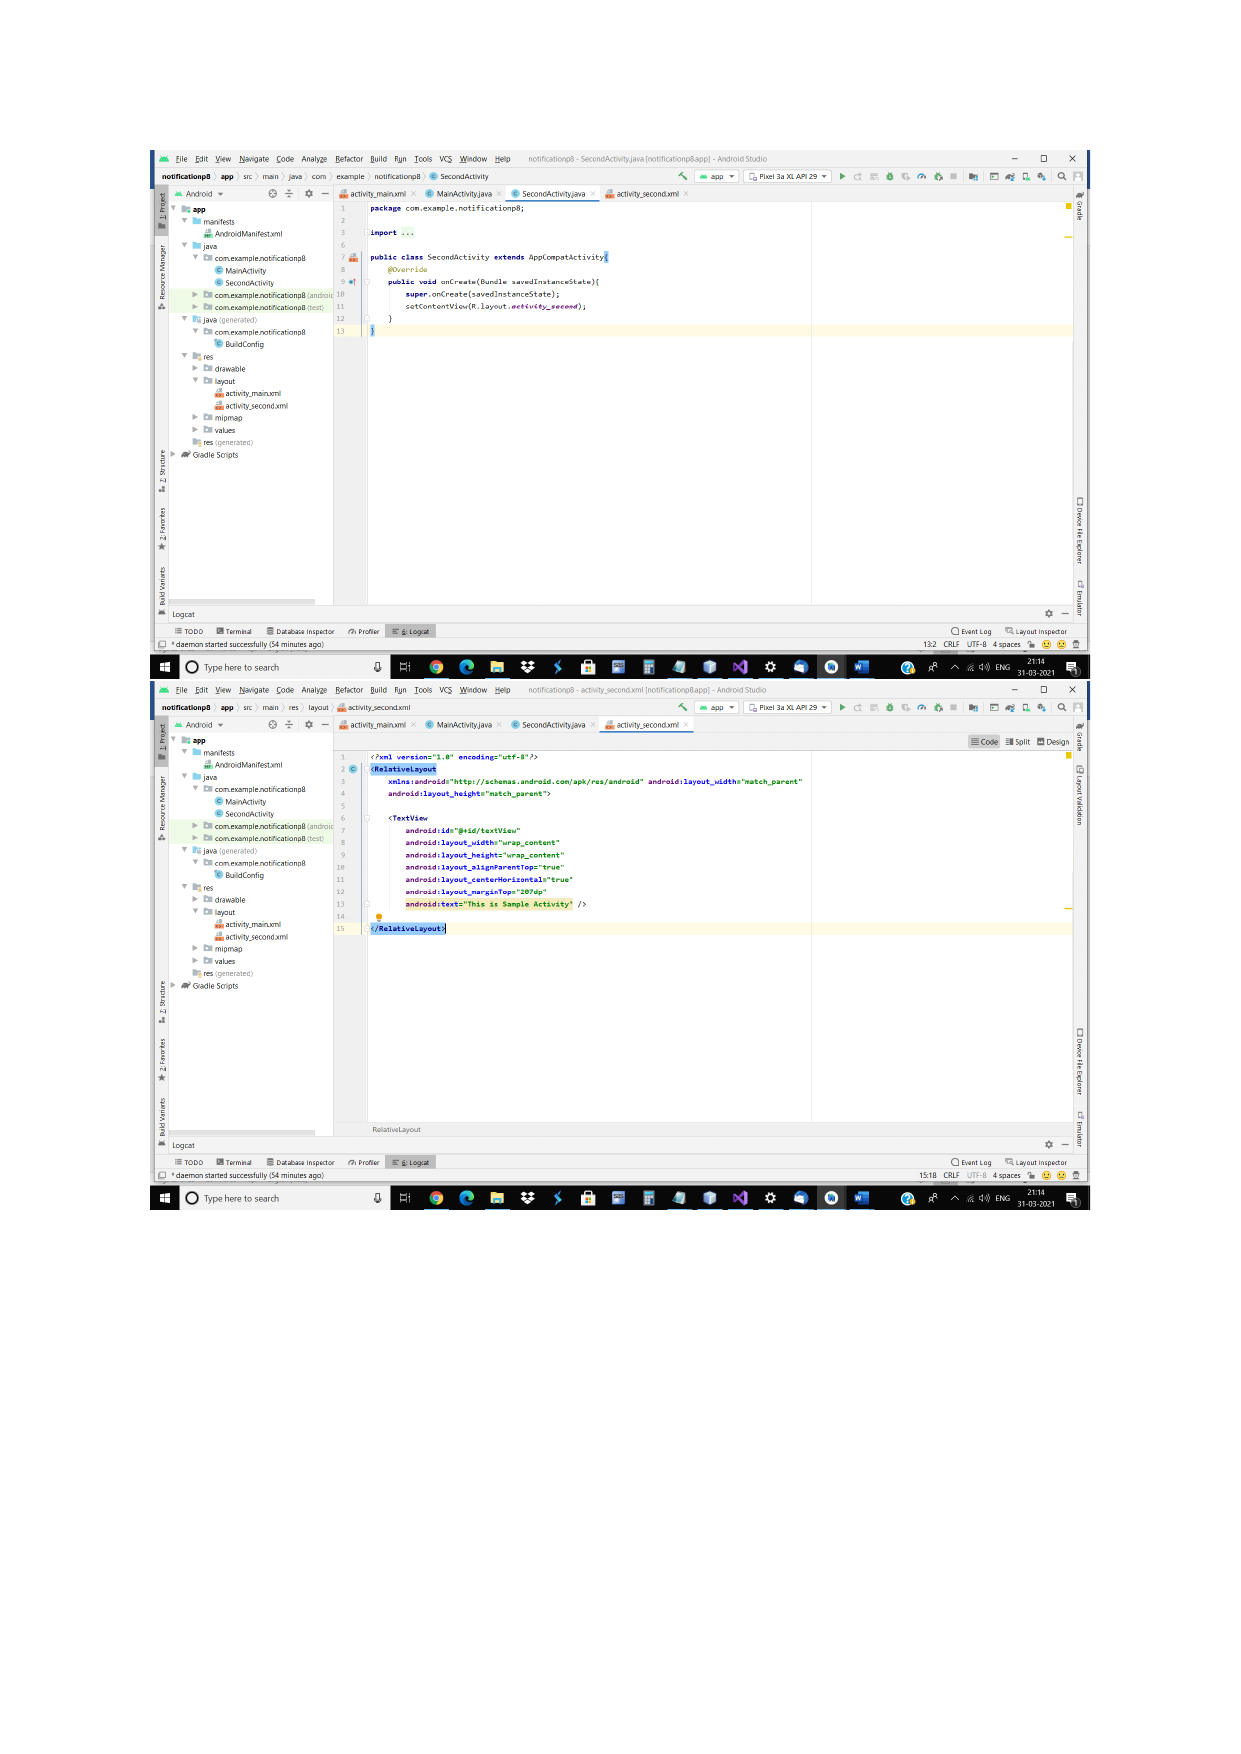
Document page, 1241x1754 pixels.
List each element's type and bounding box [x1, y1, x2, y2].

picture [150, 681, 1091, 1210]
picture [150, 150, 1091, 679]
